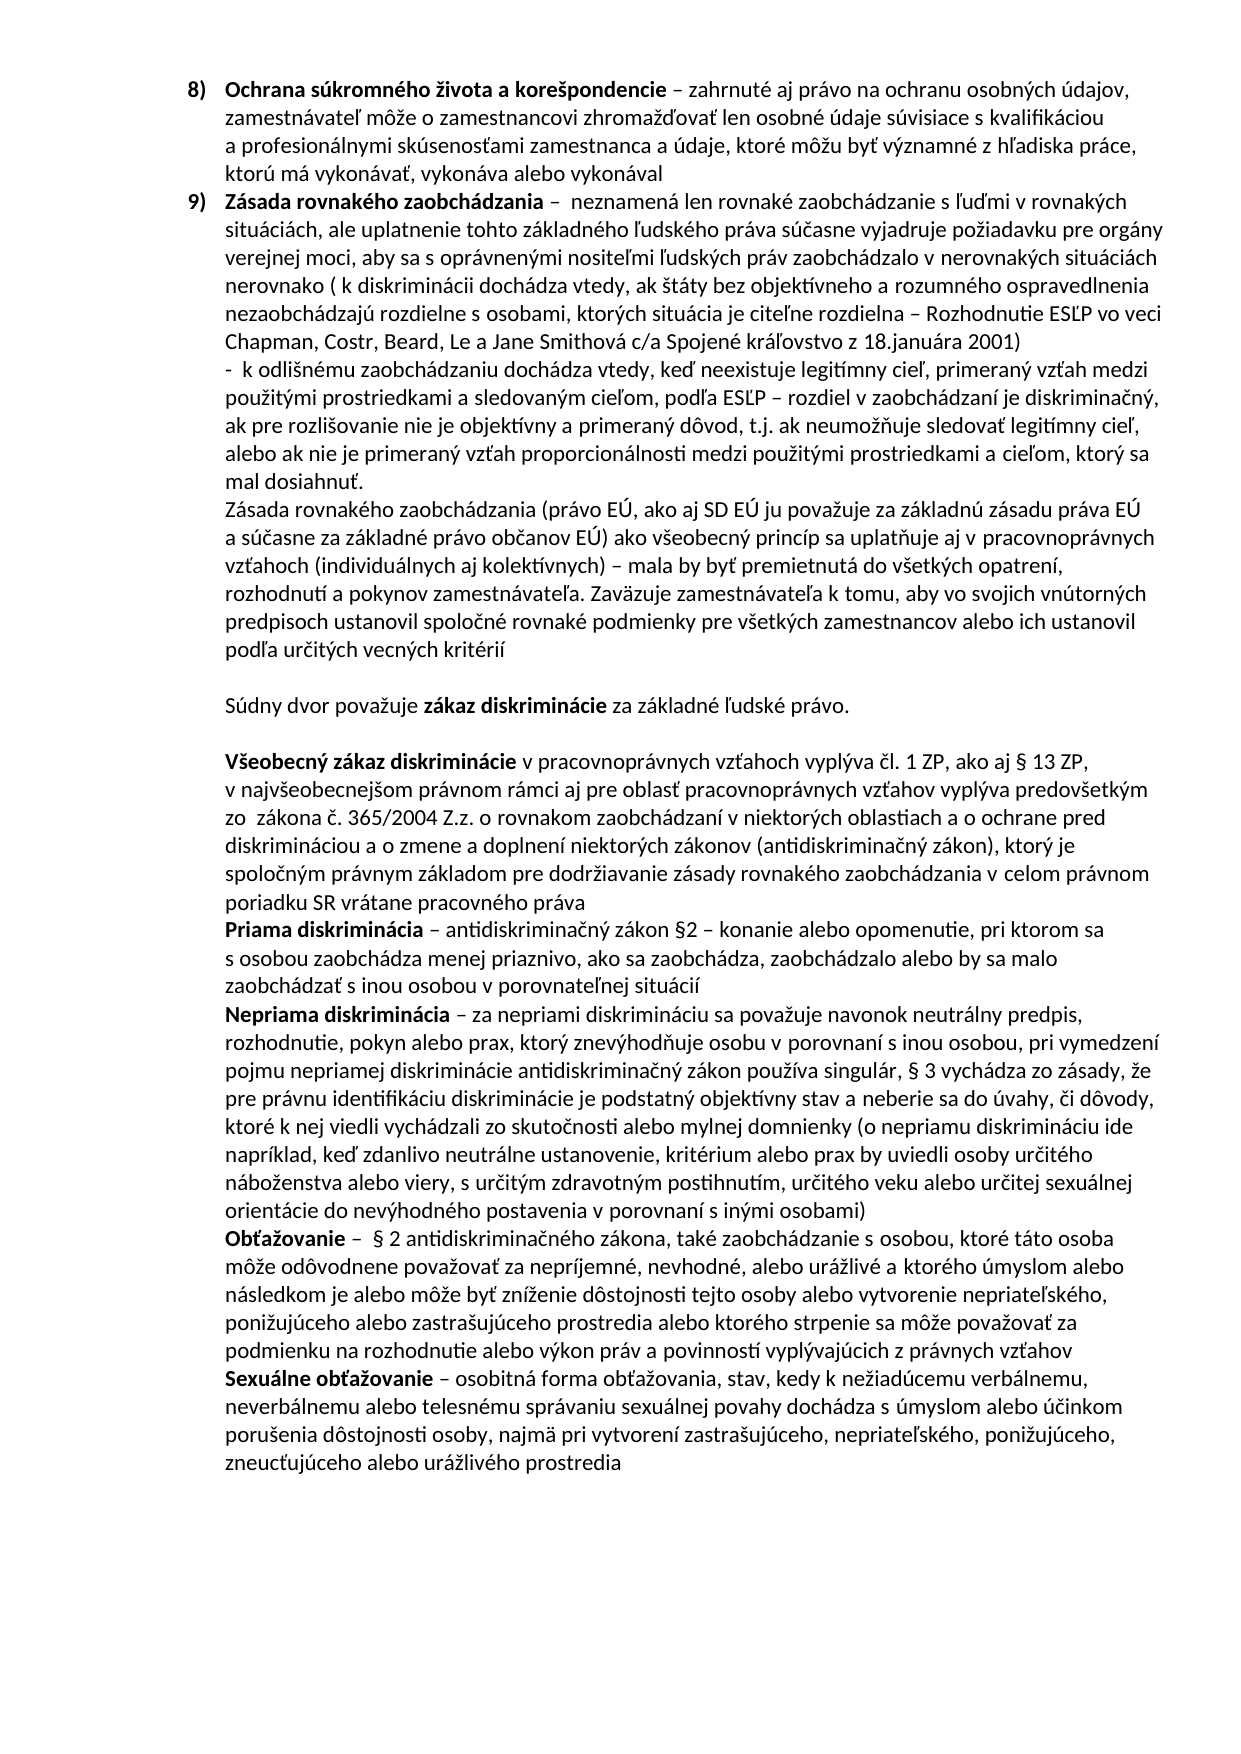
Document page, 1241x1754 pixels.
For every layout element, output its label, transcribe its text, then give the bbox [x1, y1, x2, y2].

list Nepriama diskriminácia – za nepriami diskrimináciu sa považuje navonok neutrálny predpis, rozhodnutie, pokyn alebo prax, ktorý znevýhodňuje osobu v porovnaní s inou osobou, pri vymedzení pojmu nepriamej diskriminácie antidiskriminačný zákon používa singulár, § 3 vychádza zo zásady, že pre právnu identifikáciu diskriminácie je podstatný objektívny stav a neberie sa do úvahy, či dôvody, ktoré k nej viedli vychádzali zo skutočnosti alebo mylnej domnienky (o nepriamu diskrimináciu ide napríklad, keď zdanlivo neutrálne ustanovenie, kritérium alebo prax by uviedli osoby určitého náboženstva alebo viery, s určitým zdravotným postihnutím, určitého veku alebo určitej sexuálnej orientácie do nevýhodného postavenia v porovnaní s inými osobami) [225, 1000, 1165, 1224]
list Priama diskriminácia – antidiskriminačný zákon §2 – konanie alebo opomenutie, pri ktorom sa s osobou zaobchádza menej priaznivo, ako sa zaobchádza, zaobchádzalo alebo by sa malo zaobchádzať s inou osobou v porovnateľnej situácií [225, 916, 1165, 1000]
list Zásada rovnakého zaobchádzania – neznamená len rovnaké zaobchádzanie s ľuďmi v rovnakých situáciách, ale uplatnenie tohto základného ľudského práva súčasne vyjadruje požiadavku pre orgány verejnej moci, aby sa s oprávnenými nositeľmi ľudských práv zaobchádzalo v nerovnakých situáciách nerovnako ( k diskriminácii dochádza vtedy, ak štáty bez objektívneho a rozumného ospravedlnenia nezaobchádzajú rozdielne s osobami, ktorých situácia je citeľne rozdielna – Rozhodnutie ESĽP vo veci Chapman, Costr, Beard, Le a Jane Smithová c/a Spojené kráľovstvo z 18.januára 2001) [187, 187, 1165, 355]
list - k odlišnému zaobchádzaniu dochádza vtedy, keď neexistuje legitímny cieľ, primeraný vzťah medzi použitými prostriedkami a sledovaným cieľom, podľa ESĽP – rozdiel v zaobchádzaní je diskriminačný, ak pre rozlišovanie nie je objektívny a primeraný dôvod, t.j. ak neumožňuje sledovať legitímny cieľ, alebo ak nie je primeraný vzťah proporcionálnosti medzi použitými prostriedkami a cieľom, ktorý sa mal dosiahnuť. [225, 355, 1165, 495]
list Obťažovanie – § 2 antidiskriminačného zákona, také zaobchádzanie s osobou, ktoré táto osoba môže odôvodnene považovať za nepríjemné, nevhodné, alebo urážlivé a ktorého úmyslom alebo následkom je alebo môže byť zníženie dôstojnosti tejto osoby alebo vytvorenie nepriateľského, ponižujúceho alebo zastrašujúceho prostredia alebo ktorého strpenie sa môže považovať za podmienku na rozhodnutie alebo výkon práv a povinností vyplývajúcich z právnych vzťahov [225, 1224, 1165, 1364]
list Zásada rovnakého zaobchádzania (právo EÚ, ako aj SD EÚ ju považuje za základnú zásadu práva EÚ a súčasne za základné právo občanov EÚ) ako všeobecný princíp sa uplatňuje aj v pracovnoprávnych vzťahoch (individuálnych aj kolektívnych) – mala by byť premietnutá do všetkých opatrení, rozhodnutí a pokynov zamestnávateľa. Zaväzuje zamestnávateľa k tomu, aby vo svojich vnútorných predpisoch ustanovil spoločné rovnaké podmienky pre všetkých zamestnancov alebo ich ustanovil podľa určitých vecných kritérií [225, 495, 1165, 663]
list Sexuálne obťažovanie – osobitná forma obťažovania, stav, kedy k nežiadúcemu verbálnemu, neverbálnemu alebo telesnému správaniu sexuálnej povahy dochádza s úmyslom alebo účinkom porušenia dôstojnosti osoby, najmä pri vytvorení zastrašujúceho, nepriateľského, ponižujúceho, zneucťujúceho alebo urážlivého prostredia [225, 1364, 1165, 1476]
list Súdny dvor považuje zákaz diskriminácie za základné ľudské právo. [225, 691, 1165, 719]
list Všeobecný zákaz diskriminácie v pracovnoprávnych vzťahoch vyplýva čl. 1 ZP, ako aj § 13 ZP, v najvšeobecnejšom právnom rámci aj pre oblasť pracovnoprávnych vzťahov vyplýva predovšetkým zo zákona č. 365/2004 Z.z. o rovnakom zaobchádzaní v niektorých oblastiach a o ochrane pred diskrimináciou a o zmene a doplnení niektorých zákonov (antidiskriminačný zákon), ktorý je spoločným právnym základom pre dodržiavanie zásady rovnakého zaobchádzania v celom právnom poriadku SR vrátane pracovného práva [225, 747, 1165, 916]
list Ochrana súkromného života a korešpondencie – zahrnuté aj právo na ochranu osobných údajov, zamestnávateľ môže o zamestnancovi zhromažďovať len osobné údaje súvisiace s kvalifikáciou a profesionálnymi skúsenosťami zamestnanca a údaje, ktoré môžu byť významné z hľadiska práce, ktorú má vykonávať, vykonáva alebo vykonával [187, 75, 1165, 187]
